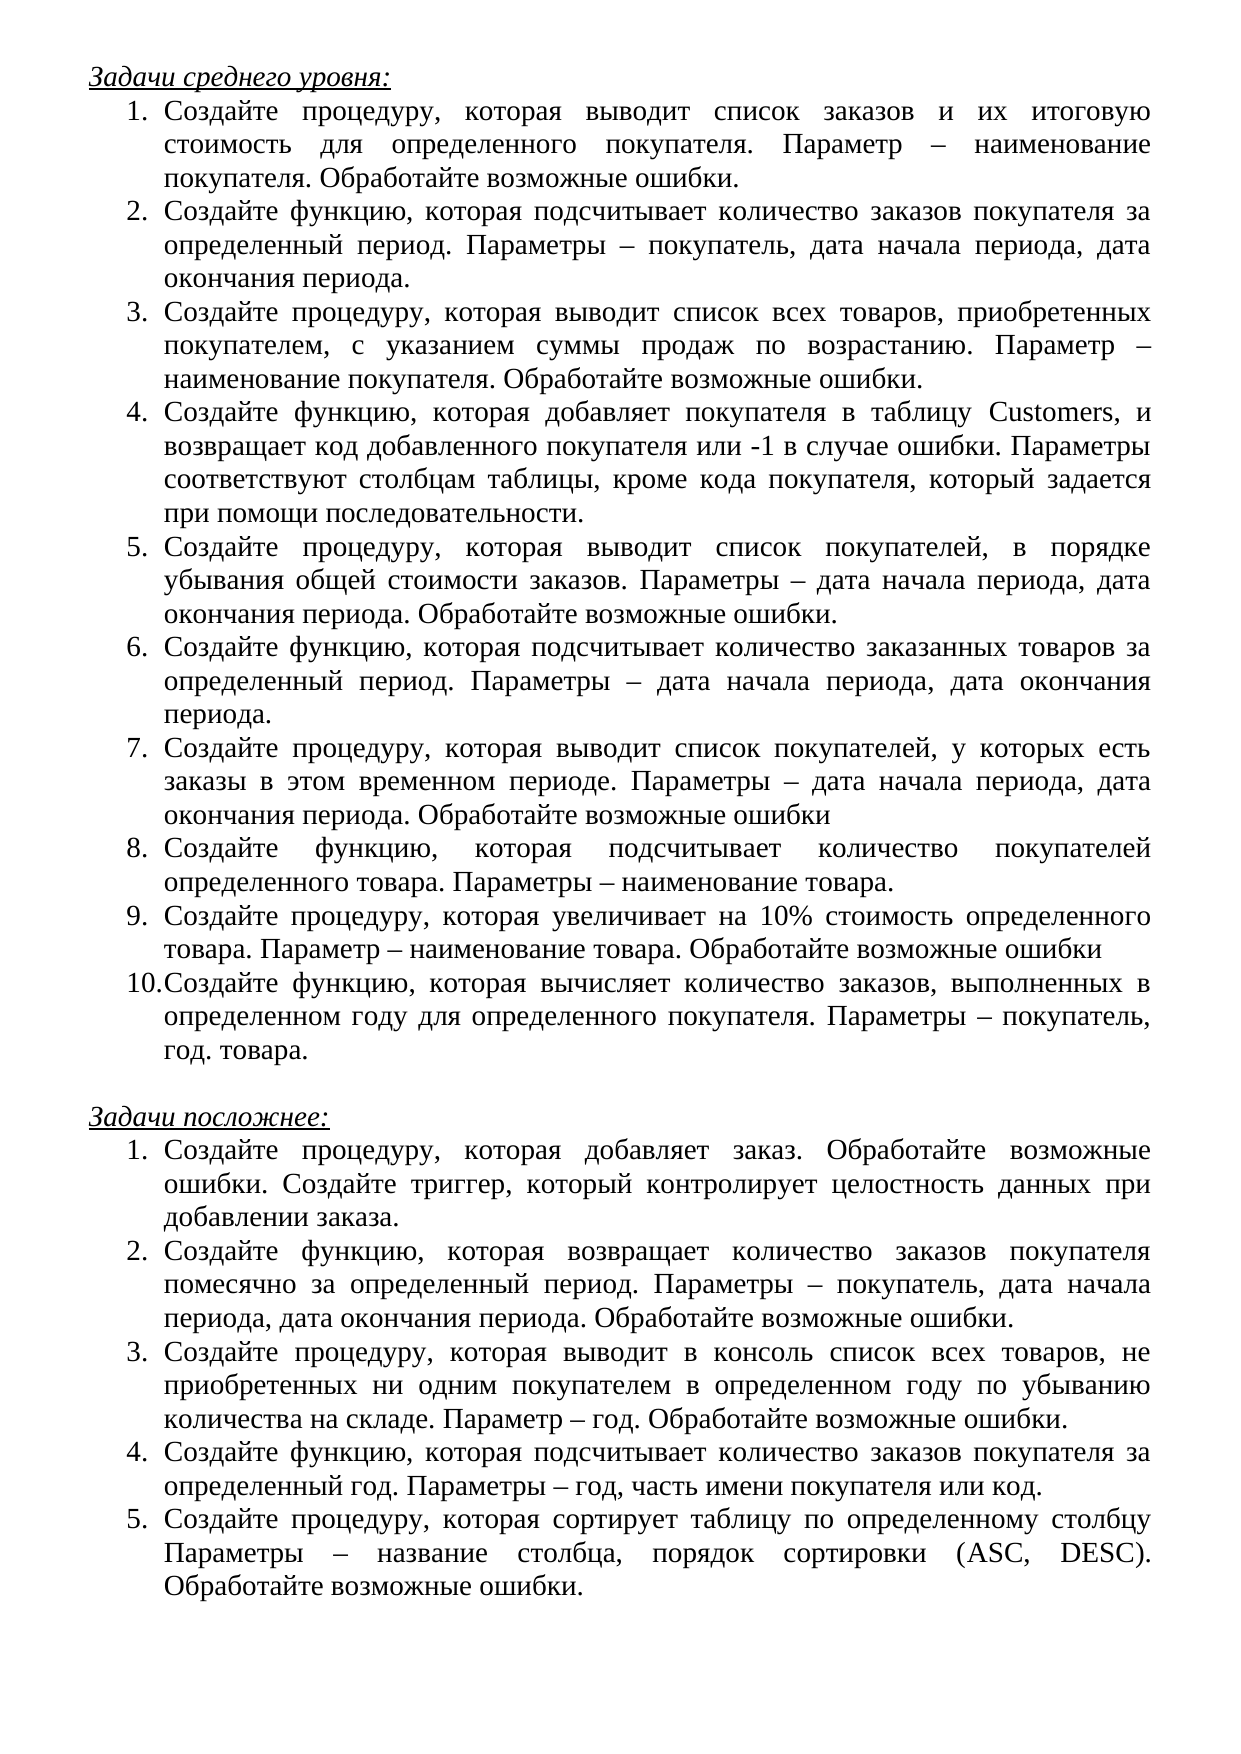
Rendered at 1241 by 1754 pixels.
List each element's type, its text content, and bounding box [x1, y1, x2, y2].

list Создайте процедуру, которая выводит список покупателей, у которых есть заказы в этом временном периоде. Параметры – дата начала периода, дата окончания периода. Обработайте возможные ошибки [126, 730, 1152, 831]
list Создайте процедуру, которая выводит список заказов и их итоговую стоимость для определенного покупателя. Параметр – наименование покупателя. Обработайте возможные ошибки. [126, 93, 1152, 193]
list Создайте процедуру, которая выводит в консоль список всех товаров, не приобретенных ни одним покупателем в определенном году по убыванию количества на складе. Параметр – год. Обработайте возможные ошибки. [126, 1334, 1152, 1434]
list Создайте процедуру, которая увеличивает на 10% стоимость определенного товара. Параметр – наименование товара. Обработайте возможные ошибки [126, 898, 1152, 965]
list Создайте функцию, которая подсчитывает количество заказанных товаров за определенный период. Параметры – дата начала периода, дата окончания периода. [126, 629, 1152, 730]
list Создайте функцию, которая подсчитывает количество заказов покупателя за определенный период. Параметры – покупатель, дата начала периода, дата окончания периода. [126, 193, 1152, 294]
list Создайте функцию, которая вычисляет количество заказов, выполненных в определенном году для определенного покупателя. Параметры – покупатель, год. товара. [126, 965, 1152, 1065]
list Создайте процедуру, которая добавляет заказ. Обработайте возможные ошибки. Создайте триггер, который контролирует целостность данных при добавлении заказа. [126, 1132, 1152, 1233]
list Создайте процедуру, которая выводит список всех товаров, приобретенных покупателем, с указанием суммы продаж по возрастанию. Параметр – наименование покупателя. Обработайте возможные ошибки. [126, 294, 1152, 394]
list Создайте процедуру, которая сортирует таблицу по определенному столбцу Параметры – название столбца, порядок сортировки (ASC, DESC). Обработайте возможные ошибки. [126, 1501, 1152, 1602]
text Задачи посложнее: [89, 1099, 1152, 1132]
text Задачи среднего уровня: [89, 59, 1152, 93]
list Создайте процедуру, которая выводит список покупателей, в порядке убывания общей стоимости заказов. Параметры – дата начала периода, дата окончания периода. Обработайте возможные ошибки. [126, 529, 1152, 629]
list Создайте функцию, которая подсчитывает количество покупателей определенного товара. Параметры – наименование товара. [126, 831, 1152, 898]
list Создайте функцию, которая возвращает количество заказов покупателя помесячно за определенный период. Параметры – покупатель, дата начала периода, дата окончания периода. Обработайте возможные ошибки. [126, 1233, 1152, 1334]
list Создайте функцию, которая подсчитывает количество заказов покупателя за определенный год. Параметры – год, часть имени покупателя или код. [126, 1434, 1152, 1501]
list Создайте функцию, которая добавляет покупателя в таблицу Customers, и возвращает код добавленного покупателя или -1 в случае ошибки. Параметры соответствуют столбцам таблицы, кроме кода покупателя, который задается при помощи последовательности. [126, 394, 1152, 529]
